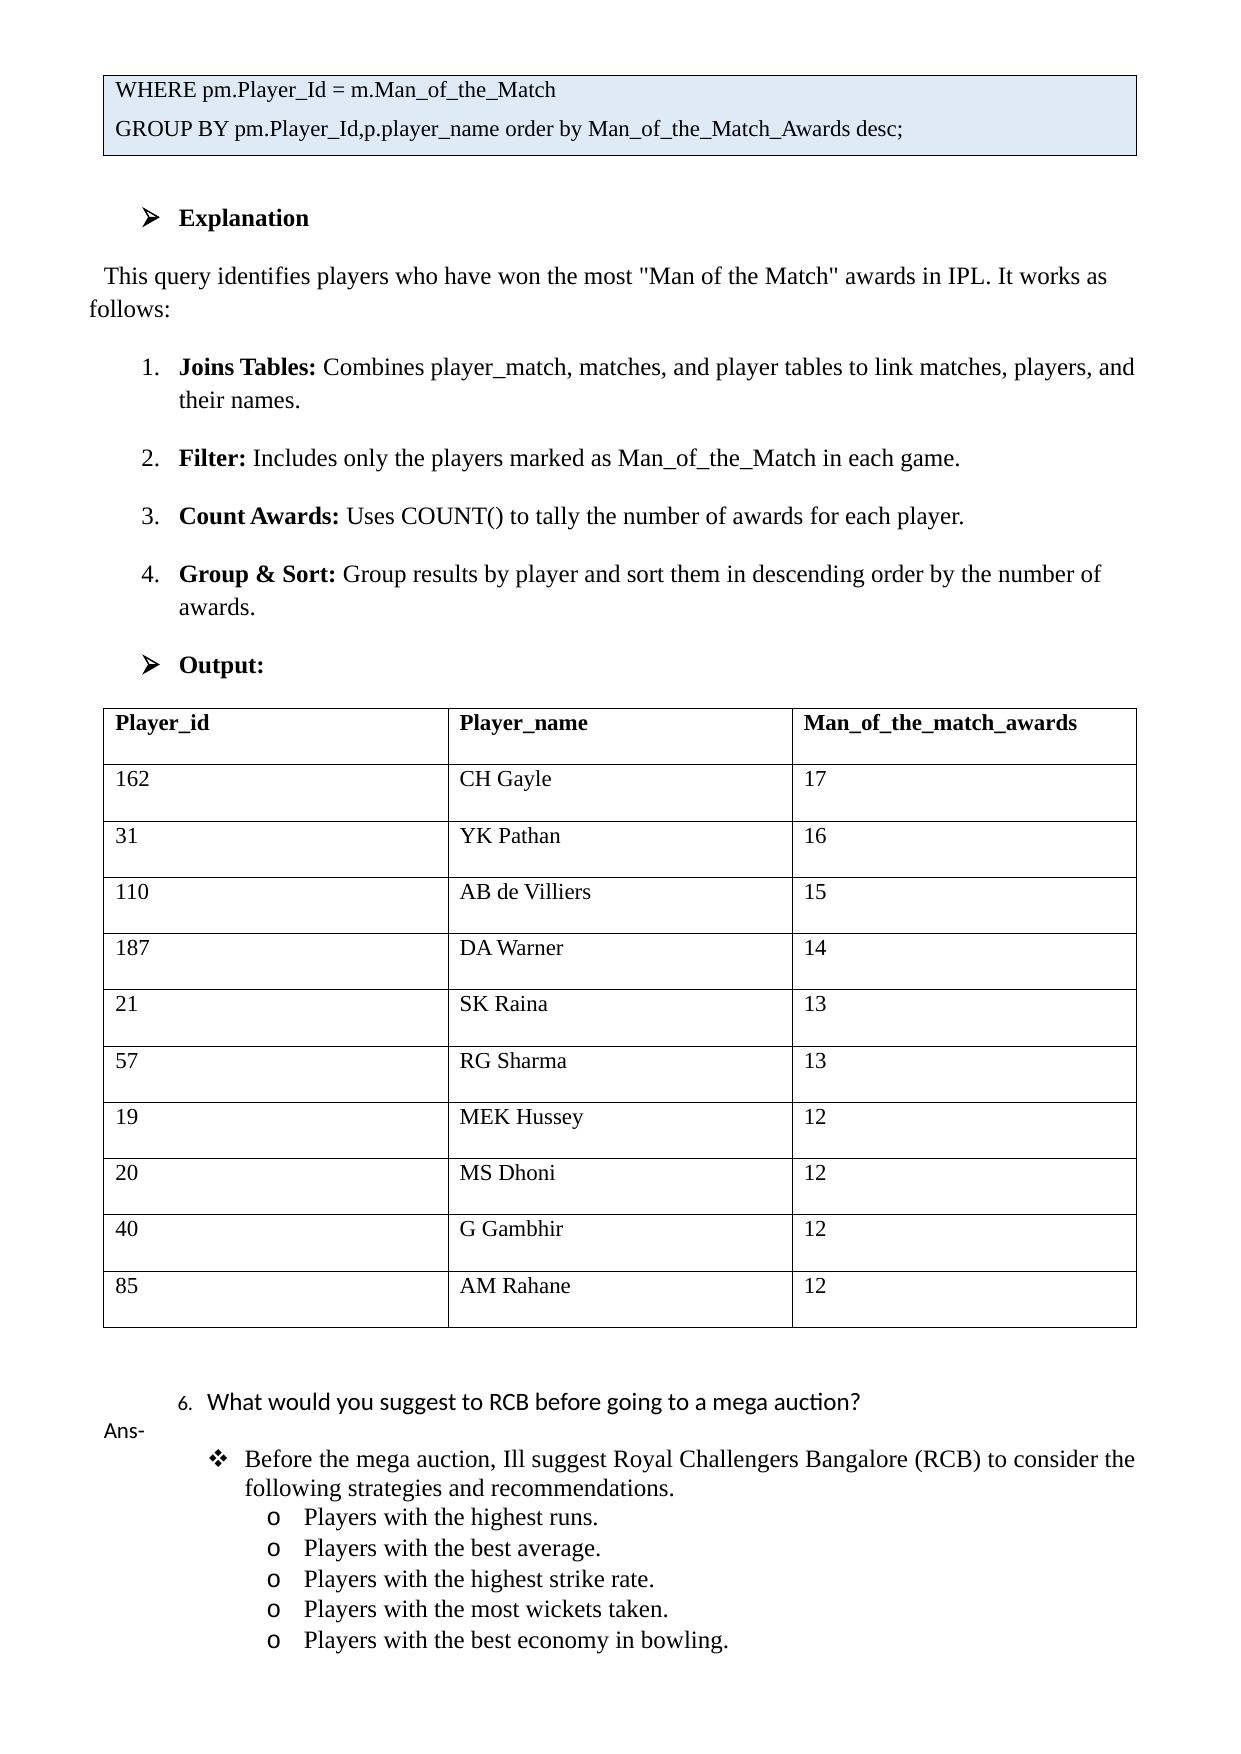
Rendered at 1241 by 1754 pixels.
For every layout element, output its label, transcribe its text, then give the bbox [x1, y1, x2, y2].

table_cell 110 [104, 878, 448, 933]
table_cell 85 [104, 1272, 448, 1327]
table_cell 14 [793, 934, 1136, 989]
table_header Player_id [104, 709, 448, 764]
table_cell 40 [104, 1215, 448, 1271]
list Group & Sort: Group results by player and sort them in descending order by the number of awards. [141, 559, 1137, 621]
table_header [104, 76, 1136, 155]
list Players with the most wickets taken. [266, 1594, 1137, 1625]
table_cell MEK Hussey [449, 1103, 792, 1158]
text Ans- [103, 1416, 1137, 1444]
list Explanation [141, 203, 1137, 232]
table_header Man_of_the_match_awards [793, 709, 1136, 764]
list Players with the highest runs. [266, 1502, 1137, 1533]
list Players with the highest strike rate. [266, 1564, 1137, 1594]
table_cell SK Raina [449, 990, 792, 1046]
table_cell 21 [104, 990, 448, 1046]
table_cell 12 [793, 1272, 1136, 1327]
table_cell RG Sharma [449, 1047, 792, 1102]
table_cell YK Pathan [449, 822, 792, 877]
table_cell 16 [793, 822, 1136, 877]
table_cell 17 [793, 765, 1136, 821]
table_cell 12 [793, 1103, 1136, 1158]
table_cell CH Gayle [449, 765, 792, 821]
list Players with the best average. [266, 1533, 1137, 1564]
table_cell 12 [793, 1159, 1136, 1214]
list Output: [141, 650, 1137, 679]
table_cell 20 [104, 1159, 448, 1214]
text This query identifies players who have won the most "Man of the Match" awards in IPL. It works as follows: [89, 261, 1137, 323]
table_cell 13 [793, 1047, 1136, 1102]
list Joins Tables: Combines player_match, matches, and player tables to link matches, players, and their names. [141, 352, 1137, 414]
list What would you suggest to RCB before going to a mega auction? [177, 1386, 1137, 1416]
table_cell 31 [104, 822, 448, 877]
table_cell DA Warner [449, 934, 792, 989]
table_cell 13 [793, 990, 1136, 1046]
table_cell AB de Villiers [449, 878, 792, 933]
list Players with the best economy in bowling. [266, 1625, 1137, 1656]
list Count Awards: Uses COUNT() to tally the number of awards for each player. [141, 501, 1137, 530]
table_cell 12 [793, 1215, 1136, 1271]
list Filter: Includes only the players marked as Man_of_the_Match in each game. [141, 443, 1137, 472]
list Before the mega auction, Ill suggest Royal Challengers Bangalore (RCB) to consider the following strategies and recommendations. [207, 1444, 1137, 1502]
table_cell AM Rahane [449, 1272, 792, 1327]
table_cell 15 [793, 878, 1136, 933]
table_cell G Gambhir [449, 1215, 792, 1271]
table_cell 187 [104, 934, 448, 989]
table_cell 162 [104, 765, 448, 821]
table_cell 57 [104, 1047, 448, 1102]
table_header Player_name [449, 709, 792, 764]
table_cell MS Dhoni [449, 1159, 792, 1214]
table_cell 19 [104, 1103, 448, 1158]
